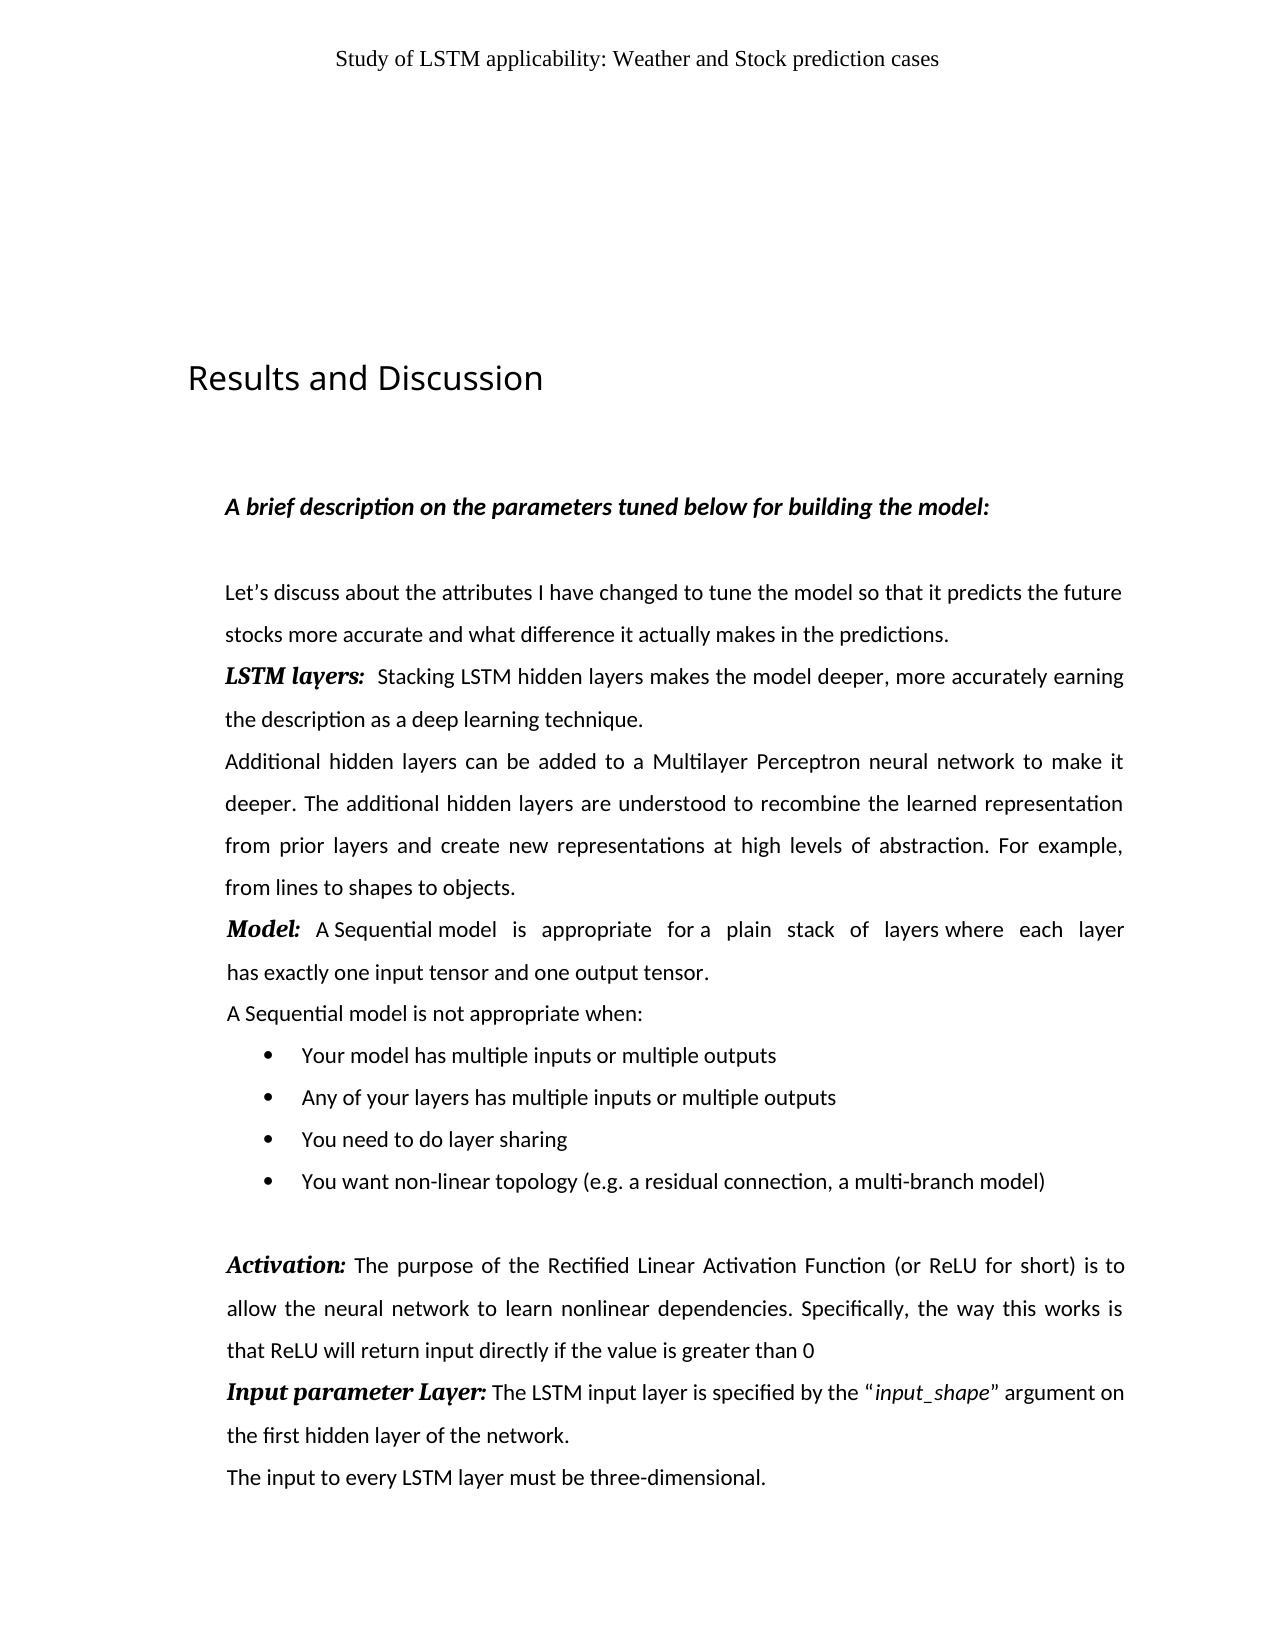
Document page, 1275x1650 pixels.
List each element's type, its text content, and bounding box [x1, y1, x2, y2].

list Input parameter Layer: The LSTM input layer is specified by the “input_shape” argument on the first hidden layer of the network. [227, 1378, 1125, 1449]
list A Sequential model is not appropriate when: [227, 999, 1125, 1028]
list Any of your layers has multiple inputs or multiple outputs [264, 1083, 1125, 1112]
list Model: A Sequential model is appropriate for a plain stack of layers where each layer has exactly one input tensor and one output tensor. [227, 915, 1125, 986]
list The input to every LSTM layer must be three-dimensional. [227, 1463, 1125, 1491]
text A brief description on the parameters tuned below for building the model: [225, 491, 1125, 521]
text Let’s discuss about the attributes I have changed to tune the model so that it predicts the future stocks more accurate and what difference it actually makes in the predictions. [225, 578, 1125, 648]
text LSTM layers: Stacking LSTM hidden layers makes the model deeper, more accurately earning the description as a deep learning technique. [225, 662, 1125, 733]
text Results and Discussion [187, 354, 1125, 400]
list Your model has multiple inputs or multiple outputs [264, 1042, 1125, 1069]
text Additional hidden layers can be added to a Multilayer Perceptron neural network to make it deeper. The additional hidden layers are understood to recombine the learned representation from prior layers and create new representations at high levels of abstraction. For example, from lines to shapes to objects. [225, 747, 1125, 901]
list Activation: The purpose of the Rectified Linear Activation Function (or ReLU for short) is to allow the neural network to learn nonlinear dependencies. Specifically, the way this works is that ReLU will return input directly if the value is greater than 0 [227, 1251, 1125, 1364]
list You need to do layer sharing [264, 1126, 1125, 1153]
list You want non-linear topology (e.g. a residual connection, a multi-branch model) [264, 1167, 1125, 1196]
